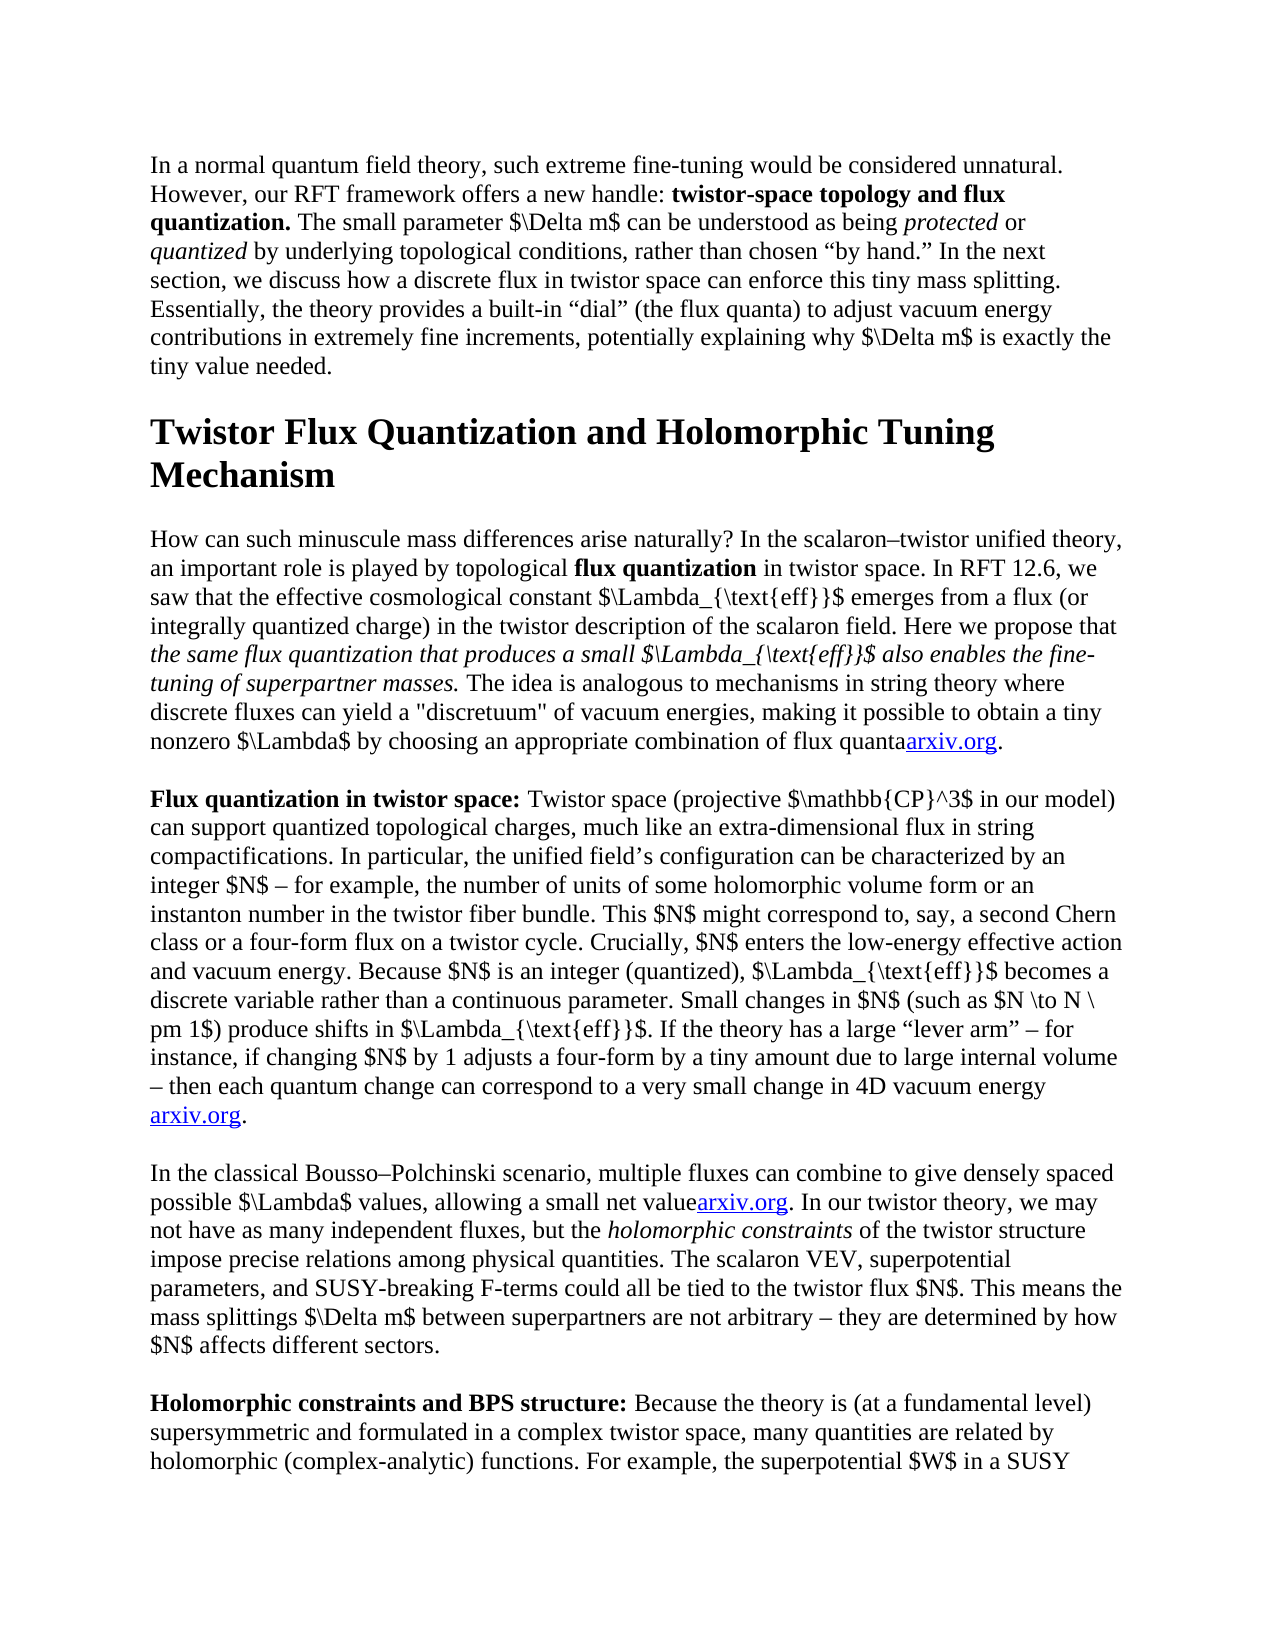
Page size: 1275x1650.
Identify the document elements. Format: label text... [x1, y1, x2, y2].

text How can such minuscule mass differences arise naturally? In the scalaron–twistor unified theory, an important role is played by topological flux quantization in twistor space. In RFT 12.6, we saw that the effective cosmological constant $\Lambda_{\text{eff}}$ emerges from a flux (or integrally quantized charge) in the twistor description of the scalaron field. Here we propose that the same flux quantization that produces a small $\Lambda_{\text{eff}}$ also enables the fine-tuning of superpartner masses. The idea is analogous to mechanisms in string theory where discrete fluxes can yield a "discretuum" of vacuum energies, making it possible to obtain a tiny nonzero $\Lambda$ by choosing an appropriate combination of flux quanta​arxiv.org. [150, 524, 1125, 754]
text Twistor Flux Quantization and Holomorphic Tuning Mechanism [150, 409, 1125, 495]
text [150, 1388, 1125, 1474]
text Flux quantization in twistor space: Twistor space (projective $\mathbb{CP}^3$ in our model) can support quantized topological charges, much like an extra-dimensional flux in string compactifications. In particular, the unified field’s configuration can be characterized by an integer $N$ – for example, the number of units of some holomorphic volume form or an instanton number in the twistor fiber bundle. This $N$ might correspond to, say, a second Chern class or a four-form flux on a twistor cycle. Crucially, $N$ enters the low-energy effective action and vacuum energy. Because $N$ is an integer (quantized), $\Lambda_{\text{eff}}$ becomes a discrete variable rather than a continuous parameter. Small changes in $N$ (such as $N \to N \pm 1$) produce shifts in $\Lambda_{\text{eff}}$. If the theory has a large “lever arm” – for instance, if changing $N$ by 1 adjusts a four-form by a tiny amount due to large internal volume – then each quantum change can correspond to a very small change in 4D vacuum energy​arxiv.org. [150, 784, 1125, 1129]
text In the classical Bousso–Polchinski scenario, multiple fluxes can combine to give densely spaced possible $\Lambda$ values, allowing a small net value​arxiv.org. In our twistor theory, we may not have as many independent fluxes, but the holomorphic constraints of the twistor structure impose precise relations among physical quantities. The scalaron VEV, superpotential parameters, and SUSY-breaking F-terms could all be tied to the twistor flux $N$. This means the mass splittings $\Delta m$ between superpartners are not arbitrary – they are determined by how $N$ affects different sectors. [150, 1158, 1125, 1359]
text In a normal quantum field theory, such extreme fine-tuning would be considered unnatural. However, our RFT framework offers a new handle: twistor-space topology and flux quantization. The small parameter $\Delta m$ can be understood as being protected or quantized by underlying topological conditions, rather than chosen “by hand.” In the next section, we discuss how a discrete flux in twistor space can enforce this tiny mass splitting. Essentially, the theory provides a built-in “dial” (the flux quanta) to adjust vacuum energy contributions in extremely fine increments, potentially explaining why $\Delta m$ is exactly the tiny value needed. [150, 150, 1125, 380]
